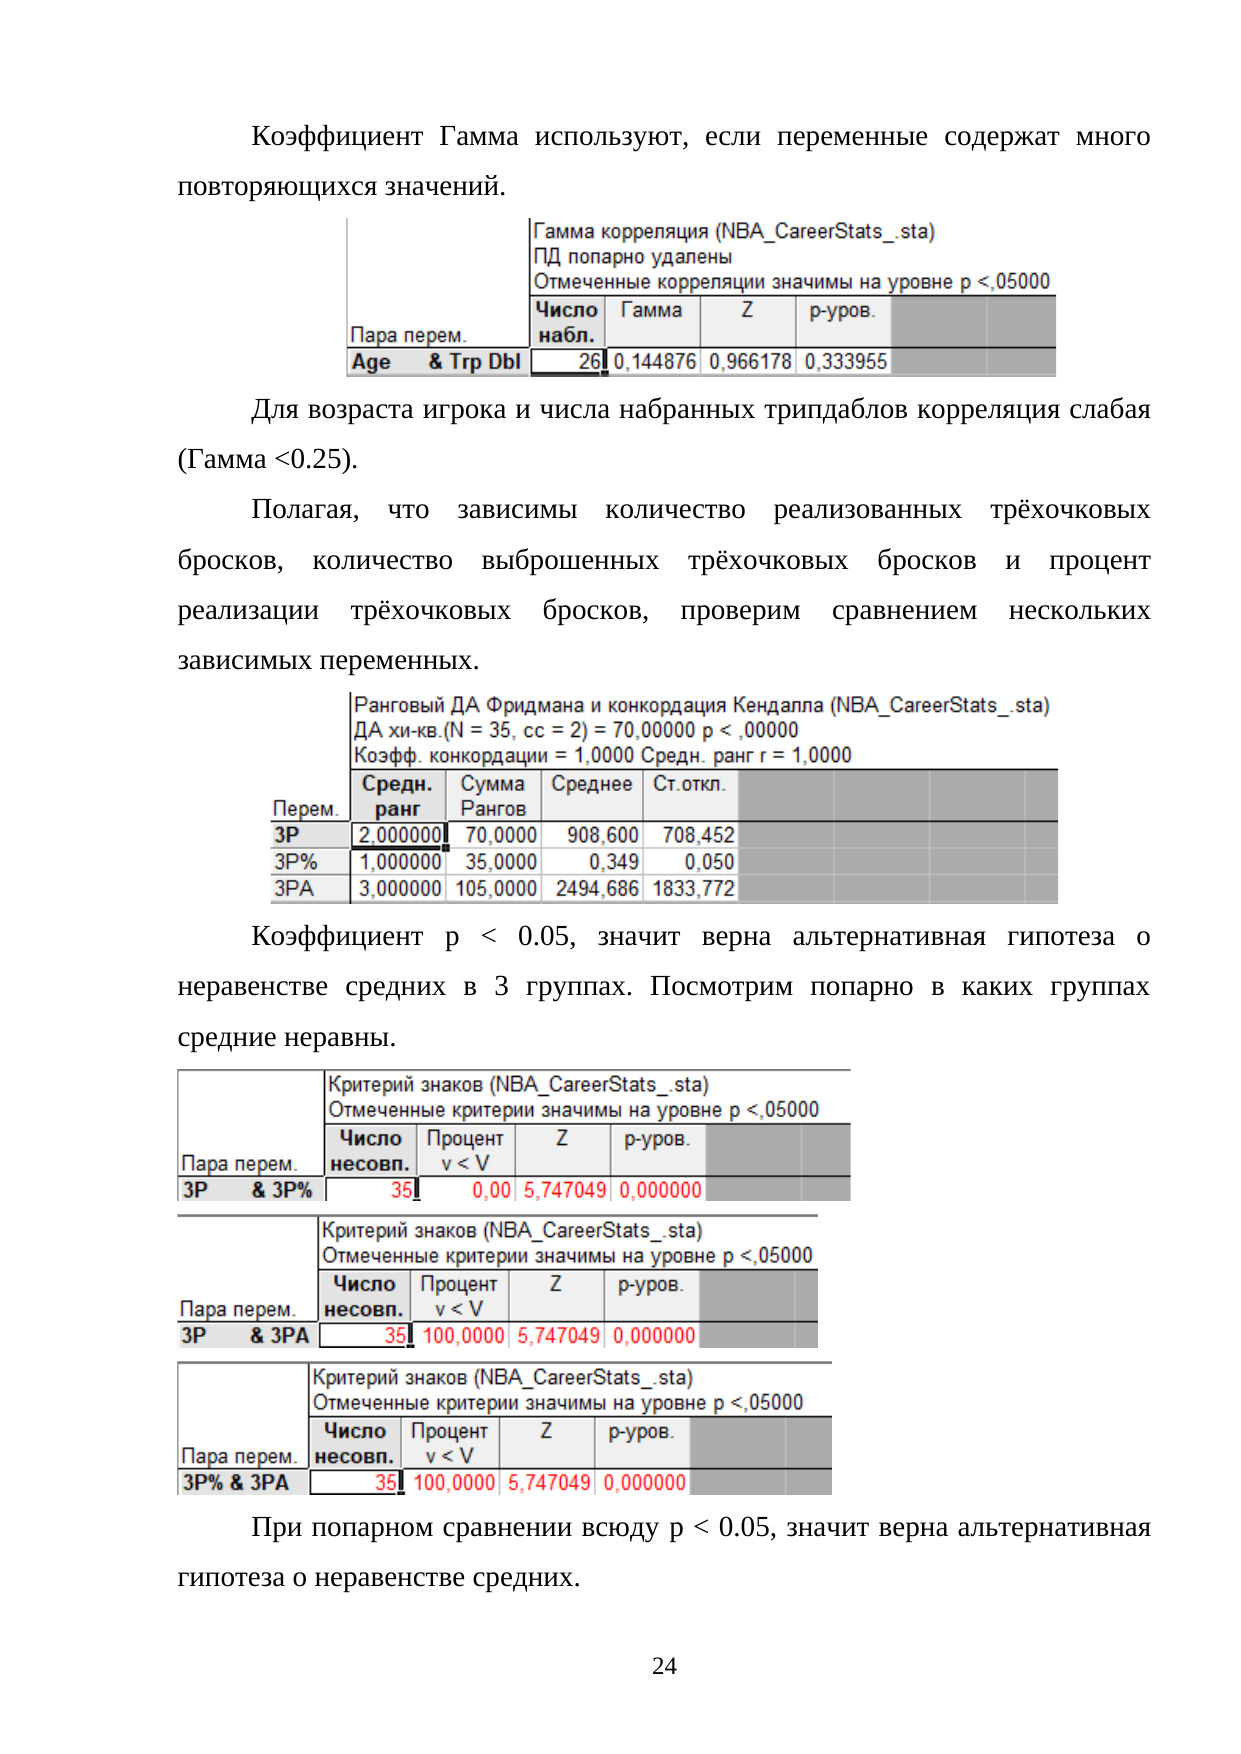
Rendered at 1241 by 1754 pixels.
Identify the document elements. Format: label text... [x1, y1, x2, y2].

picture [177, 1214, 818, 1348]
picture [177, 1069, 851, 1201]
text Для возраста игрока и числа набранных трипдаблов корреляция слабая (Гамма <0.25). [177, 391, 1152, 475]
text При попарном сравнении всюду p < 0.05, значит верна альтернативная гипотеза о неравенстве средних. [177, 1509, 1152, 1593]
text Коэффициент Гамма используют, если переменные содержат много повторяющихся значений. [177, 118, 1152, 202]
text Коэффициент p < 0.05, значит верна альтернативная гипотеза о неравенстве средних в 3 группах. Посмотрим попарно в каких группах средние неравны. [177, 918, 1152, 1052]
picture [270, 692, 1059, 904]
picture [177, 1361, 832, 1495]
text Полагая, что зависимы количество реализованных трёхочковых бросков, количество выброшенных трёхочковых бросков и процент реализации трёхочковых бросков, проверим сравнением нескольких зависимых переменных. [177, 492, 1152, 676]
picture [346, 218, 1057, 377]
